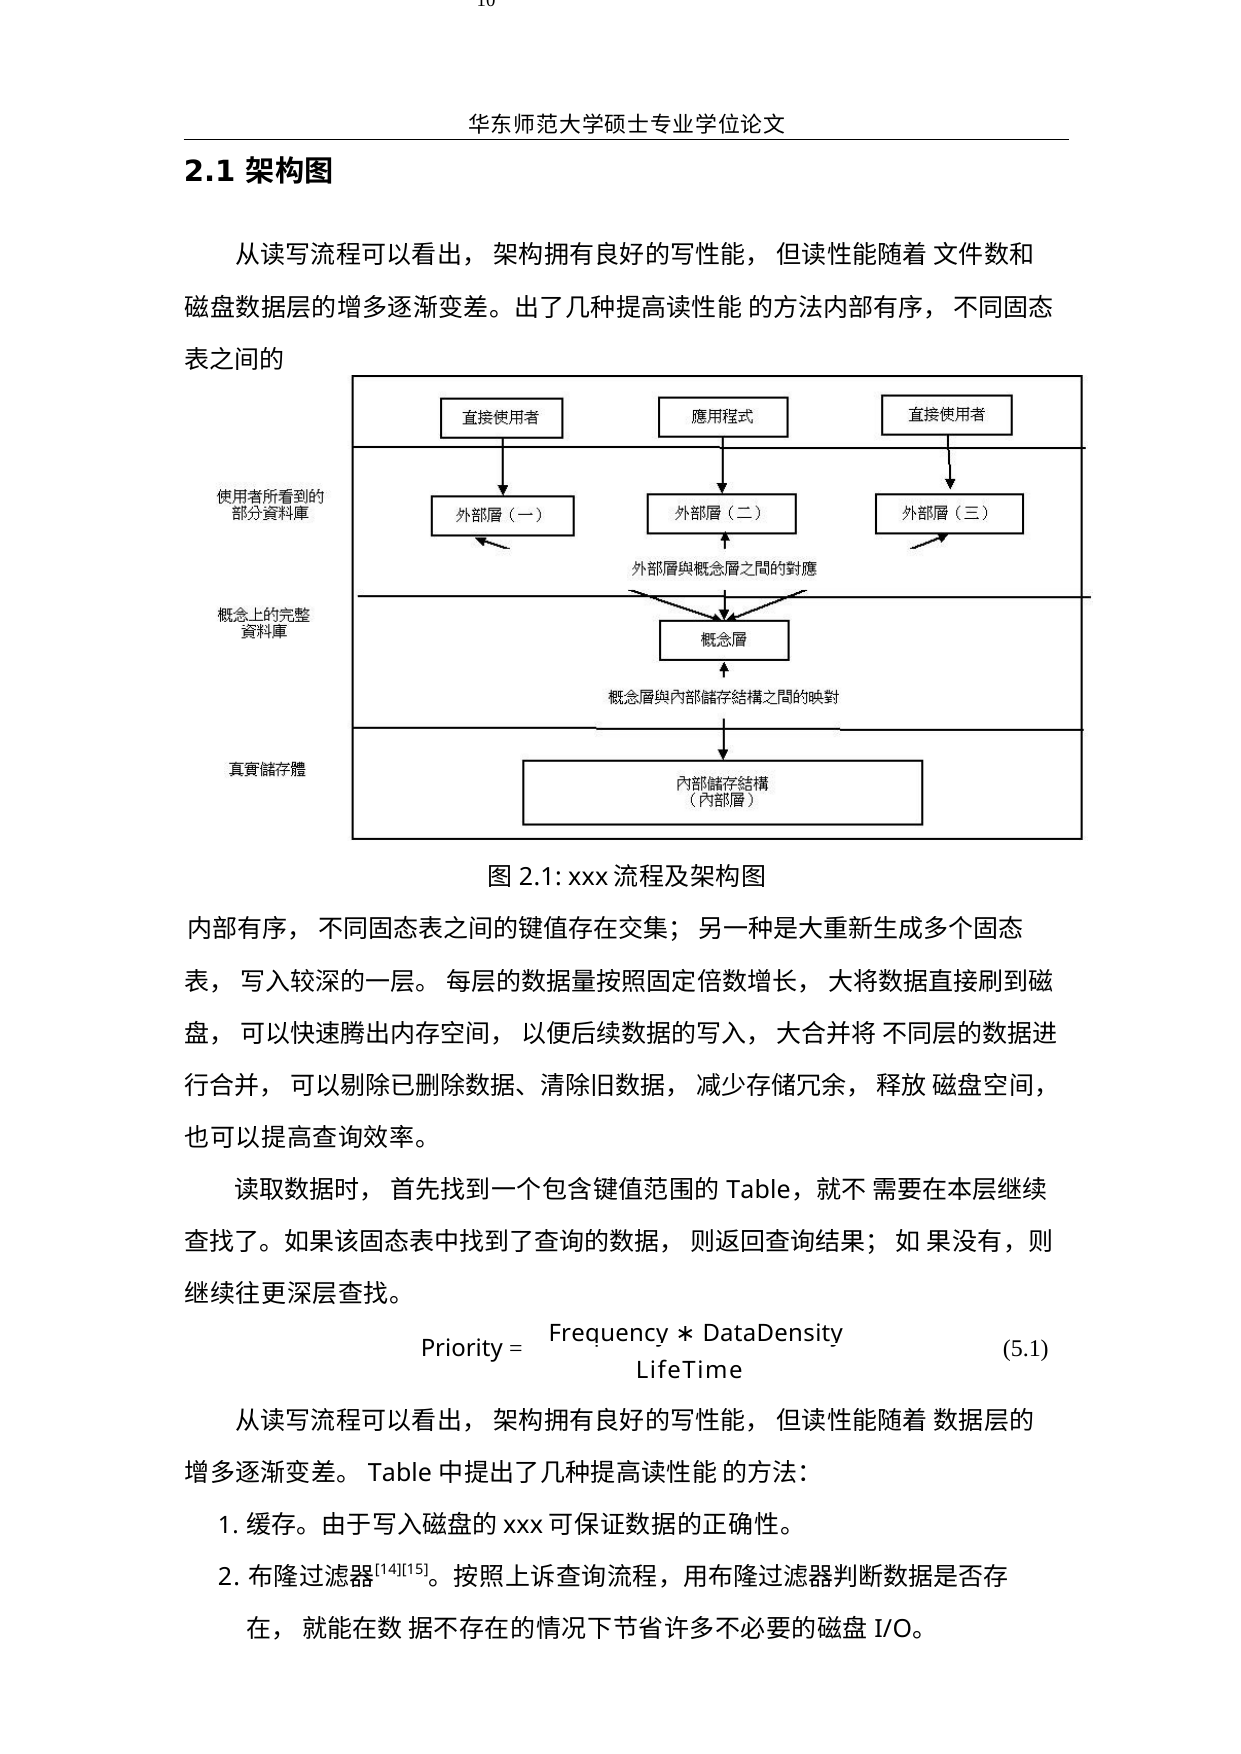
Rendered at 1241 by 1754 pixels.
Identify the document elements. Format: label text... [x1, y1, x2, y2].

text 内部有序， 不同固态表之间的键值存在交集； 另一种是大重新生成多个固态表， 写入较深的一层。 每层的数据量按照固定倍数增长， 大将数据直接刷到磁盘， 可以快速腾出内存空间， 以便后续数据的写入， 大合并将 不同层的数据进行合并， 可以剔除已删除数据、清除旧数据， 减少存储冗余， 释放 磁盘空间，也可以提高查询效率。 [184, 893, 1069, 1153]
text 图 2.1: xxx流程及架构图 [184, 841, 1069, 893]
text 读取数据时， 首先找到一个包含键值范围的 Table，就不 需要在本层继续查找了。如果该固态表中找到了查询的数据， 则返回查询结果； 如 果没有，则继续往更深层查找。 [184, 1153, 1058, 1310]
text LifeTime [184, 1353, 1069, 1385]
text 从读写流程可以看出， 架构拥有良好的写性能， 但读性能随着 文件数和磁盘数据层的增多逐渐变差。出了几种提高读性能 的方法内部有序， 不同固态表之间的 [184, 219, 1058, 375]
list 缓存。由于写入磁盘的xxx可保证数据的正确性。 [218, 1489, 1058, 1541]
text Frequency ∗ DataDensity [184, 1318, 1069, 1347]
picture [183, 375, 1093, 841]
text 从读写流程可以看出， 架构拥有良好的写性能， 但读性能随着 数据层的增多逐渐变差。 Table 中提出了几种提高读性能 的方法： [184, 1385, 1058, 1489]
subtitle 2.1 架构图 [184, 140, 1069, 192]
list 布隆过滤器[14][15]。按照上诉查询流程，用布隆过滤器判断数据是否存在， 就能在数 据不存在的情况下节省许多不必要的磁盘 I/O。 [218, 1541, 1058, 1645]
